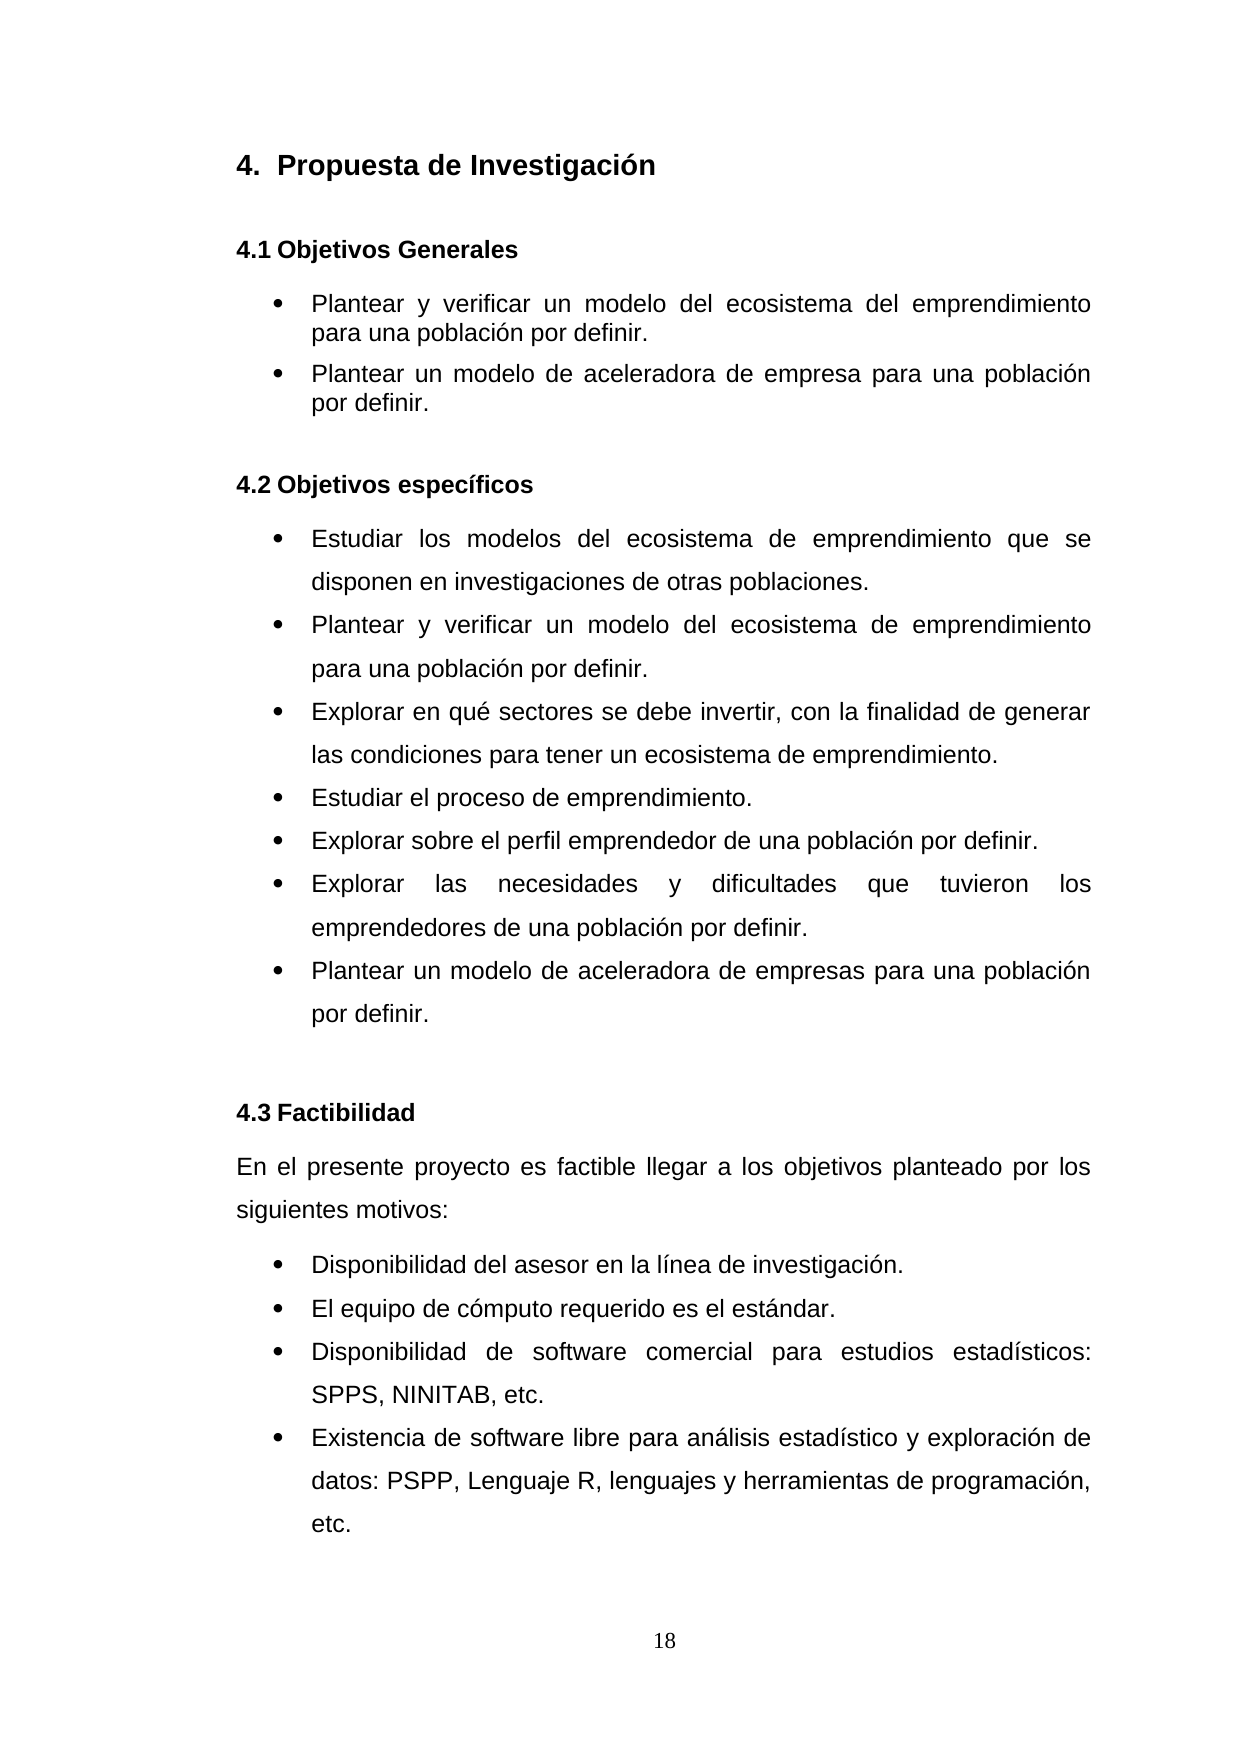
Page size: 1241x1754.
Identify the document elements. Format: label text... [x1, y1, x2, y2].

list Explorar las necesidades y dificultades que tuvieron los emprendedores de una población por definir. [274, 869, 1092, 941]
subtitle Propuesta de Investigación [236, 148, 1092, 181]
list Disponibilidad del asesor en la línea de investigación. [274, 1250, 1092, 1279]
list Existencia de software libre para análisis estadístico y exploración de datos: PSPP, Lenguaje R, lenguajes y herramientas de programación, etc. [274, 1423, 1092, 1538]
list Disponibilidad de software comercial para estudios estadísticos: SPPS, NINITAB, etc. [274, 1337, 1092, 1409]
list Plantear un modelo de aceleradora de empresa para una población por definir. [274, 359, 1092, 416]
list Plantear un modelo de aceleradora de empresas para una población por definir. [274, 956, 1092, 1028]
list Estudiar los modelos del ecosistema de emprendimiento que se disponen en investigaciones de otras poblaciones. [274, 524, 1092, 596]
subtitle Objetivos Generales [236, 235, 1092, 264]
list Plantear y verificar un modelo del ecosistema del emprendimiento para una población por definir. [274, 289, 1092, 346]
subtitle Factibilidad [236, 1098, 1092, 1127]
subtitle Objetivos específicos [236, 470, 1092, 499]
list Explorar sobre el perfil emprendedor de una población por definir. [274, 826, 1092, 855]
list Estudiar el proceso de emprendimiento. [274, 783, 1092, 812]
list El equipo de cómputo requerido es el estándar. [274, 1293, 1092, 1322]
text En el presente proyecto es factible llegar a los objetivos planteado por los siguientes motivos: [236, 1152, 1092, 1223]
list Plantear y verificar un modelo del ecosistema de emprendimiento para una población por definir. [274, 610, 1092, 682]
list Explorar en qué sectores se debe invertir, con la finalidad de generar las condiciones para tener un ecosistema de emprendimiento. [274, 697, 1092, 769]
